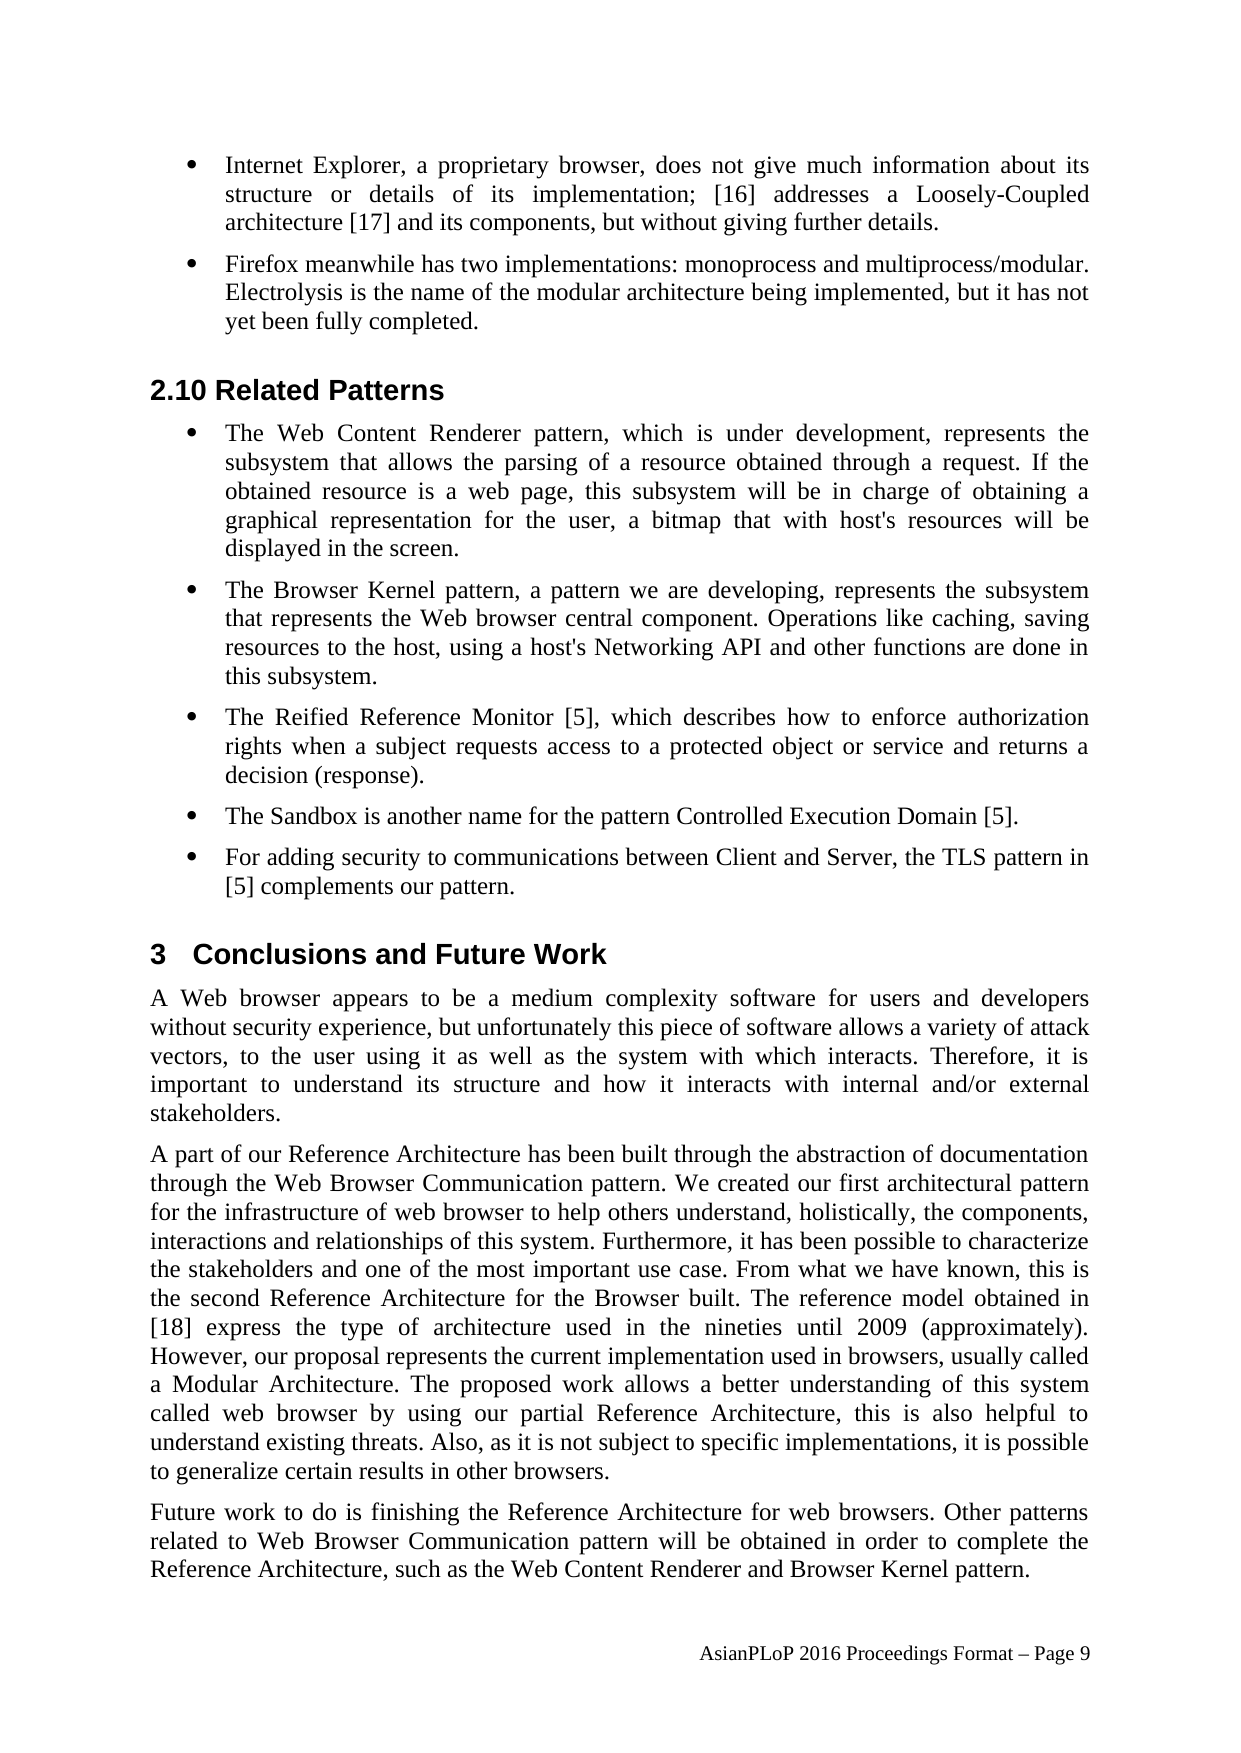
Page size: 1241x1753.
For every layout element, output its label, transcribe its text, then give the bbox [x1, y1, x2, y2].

list Firefox meanwhile has two implementations: monoprocess and multiprocess/modular. Electrolysis is the name of the modular architecture being implemented, but it has not yet been fully completed. [187, 249, 1090, 335]
list The Web Content Renderer pattern, which is under development, represents the subsystem that allows the parsing of a resource obtained through a request. If the obtained resource is a web page, this subsystem will be in charge of obtaining a graphical representation for the user, a bitmap that with host's resources will be displayed in the screen. [187, 418, 1090, 562]
list For adding security to communications between Client and Server, the TLS pattern in [5] complements our pattern. [187, 842, 1090, 900]
subtitle Conclusions and Future Work [150, 937, 1090, 971]
subtitle 2.10 Related Patterns [150, 372, 1090, 406]
list The Reified Reference Monitor [5], which describes how to enforce authorization rights when a subject requests access to a protected object or service and returns a decision (response). [187, 702, 1090, 788]
list Internet Explorer, a proprietary browser, does not give much information about its structure or details of its implementation; [16] addresses a Loosely-Coupled architecture [17] and its components, but without giving further details. [187, 150, 1090, 236]
text Future work to do is finishing the Reference Architecture for web browsers. Other patterns related to Web Browser Communication pattern will be obtained in order to complete the Reference Architecture, such as the Web Content Renderer and Browser Kernel pattern. [150, 1497, 1090, 1583]
text A Web browser appears to be a medium complexity software for users and developers without security experience, but unfortunately this piece of software allows a variety of attack vectors, to the user using it as well as the system with which interacts. Therefore, it is important to understand its structure and how it interacts with internal and/or external stakeholders. [150, 983, 1090, 1127]
text A part of our Reference Architecture has been built through the abstraction of documentation through the Web Browser Communication pattern. We created our first architectural pattern for the infrastructure of web browser to help others understand, holistically, the components, interactions and relationships of this system. Furthermore, it has been possible to characterize the stakeholders and one of the most important use case. From what we have known, this is the second Reference Architecture for the Browser built. The reference model obtained in [18] express the type of architecture used in the nineties until 2009 (approximately). However, our proposal represents the current implementation used in browsers, usually called a Modular Architecture. The proposed work allows a better understanding of this system called web browser by using our partial Reference Architecture, this is also helpful to understand existing threats. Also, as it is not subject to specific implementations, it is possible to generalize certain results in other browsers. [150, 1139, 1090, 1484]
list The Sandbox is another name for the pattern Controlled Execution Domain [5]. [187, 801, 1090, 830]
list The Browser Kernel pattern, a pattern we are developing, represents the subsystem that represents the Web browser central component. Operations like caching, saving resources to the host, using a host's Networking API and other functions are done in this subsystem. [187, 575, 1090, 690]
